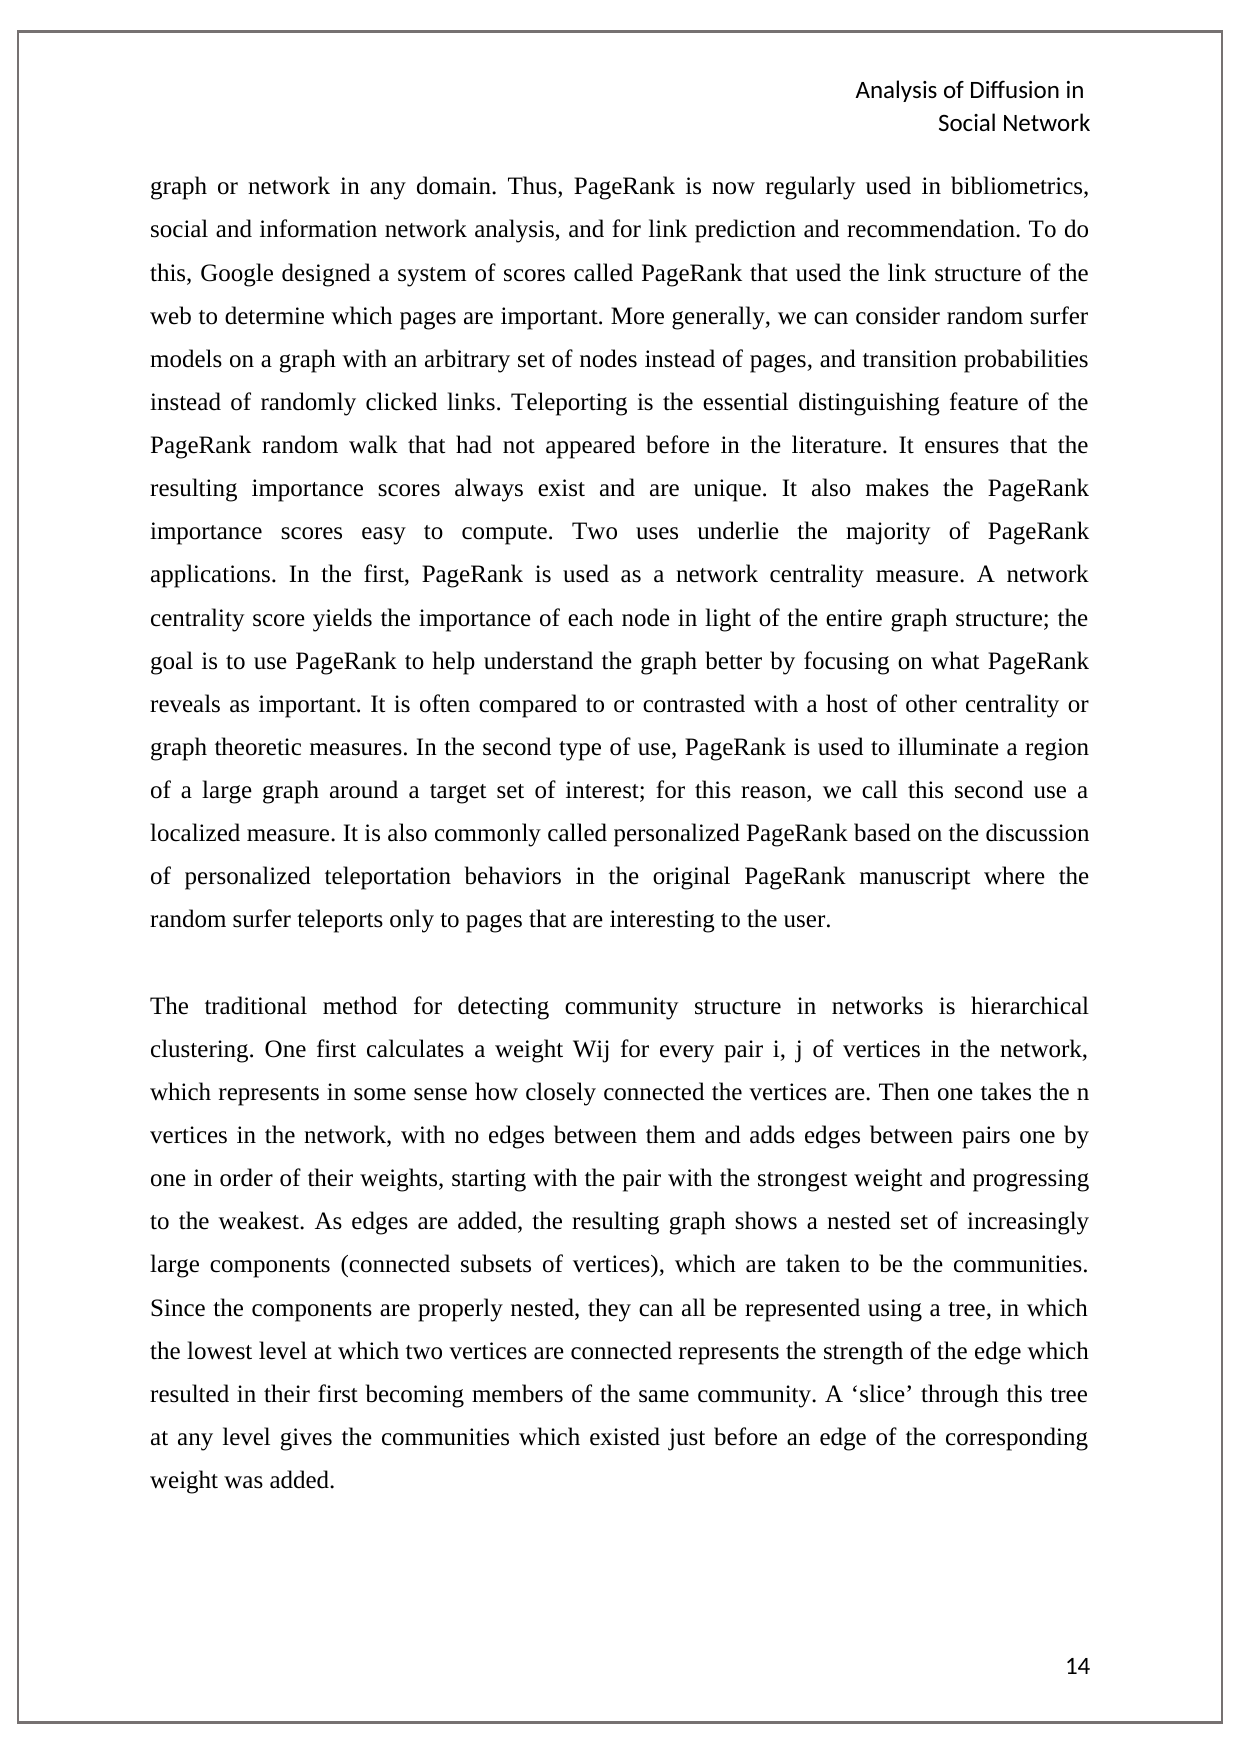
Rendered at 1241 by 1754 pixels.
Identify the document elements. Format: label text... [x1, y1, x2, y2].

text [150, 171, 1090, 933]
text The traditional method for detecting community structure in networks is hierarchical clustering. One first calculates a weight Wij for every pair i, j of vertices in the network, which represents in some sense how closely connected the vertices are. Then one takes the n vertices in the network, with no edges between them and adds edges between pairs one by one in order of their weights, starting with the pair with the strongest weight and progressing to the weakest. As edges are added, the resulting graph shows a nested set of increasingly large components (connected subsets of vertices), which are taken to be the communities. Since the components are properly nested, they can all be represented using a tree, in which the lowest level at which two vertices are connected represents the strength of the edge which resulted in their first becoming members of the same community. A ‘slice’ through this tree at any level gives the communities which existed just before an edge of the corresponding weight was added. [150, 991, 1090, 1494]
